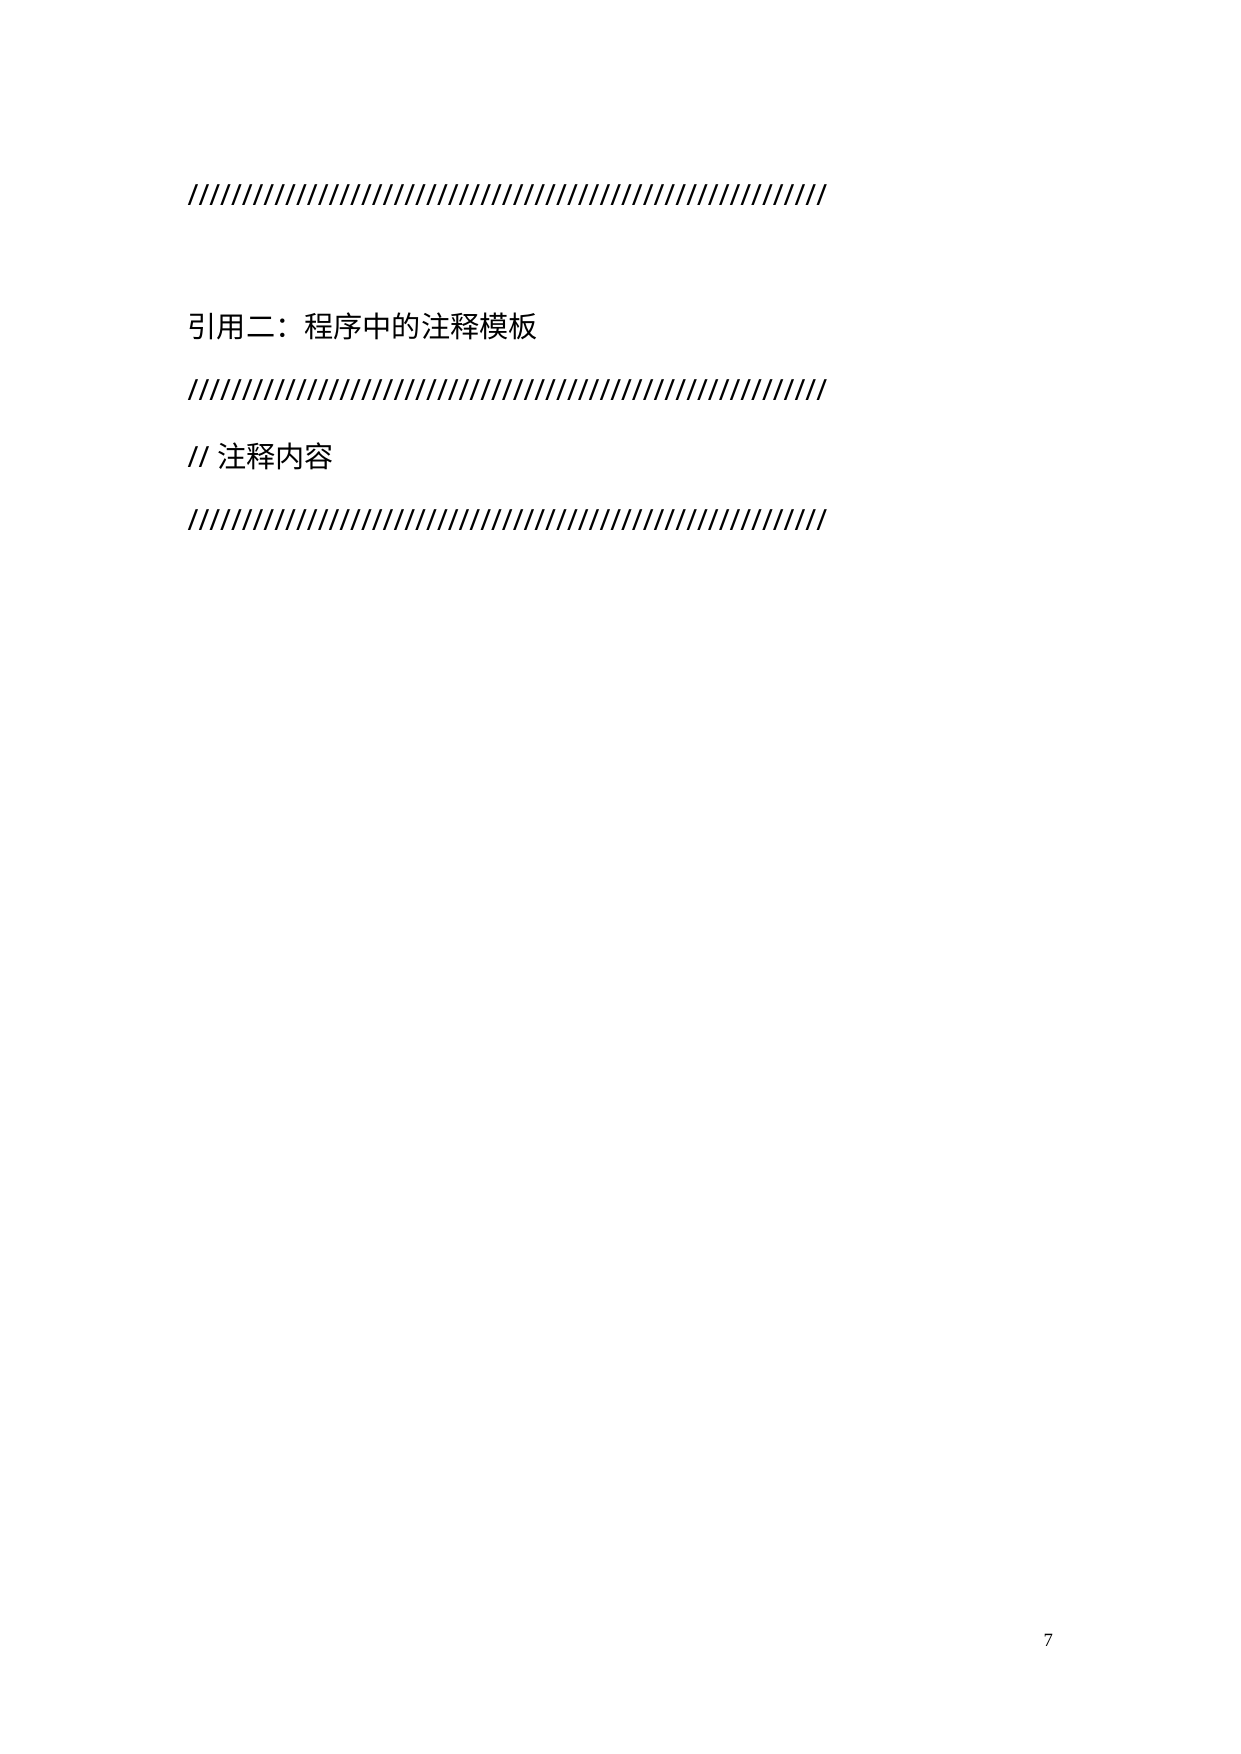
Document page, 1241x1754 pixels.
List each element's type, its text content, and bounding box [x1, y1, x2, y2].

text /////////////////////////////////////////////////////////// [187, 162, 1053, 227]
text /////////////////////////////////////////////////////////// [187, 487, 1053, 552]
text 引用二：程序中的注释模板 [187, 292, 1053, 357]
text // 注释内容 [187, 422, 1053, 487]
text /////////////////////////////////////////////////////////// [187, 357, 1053, 422]
